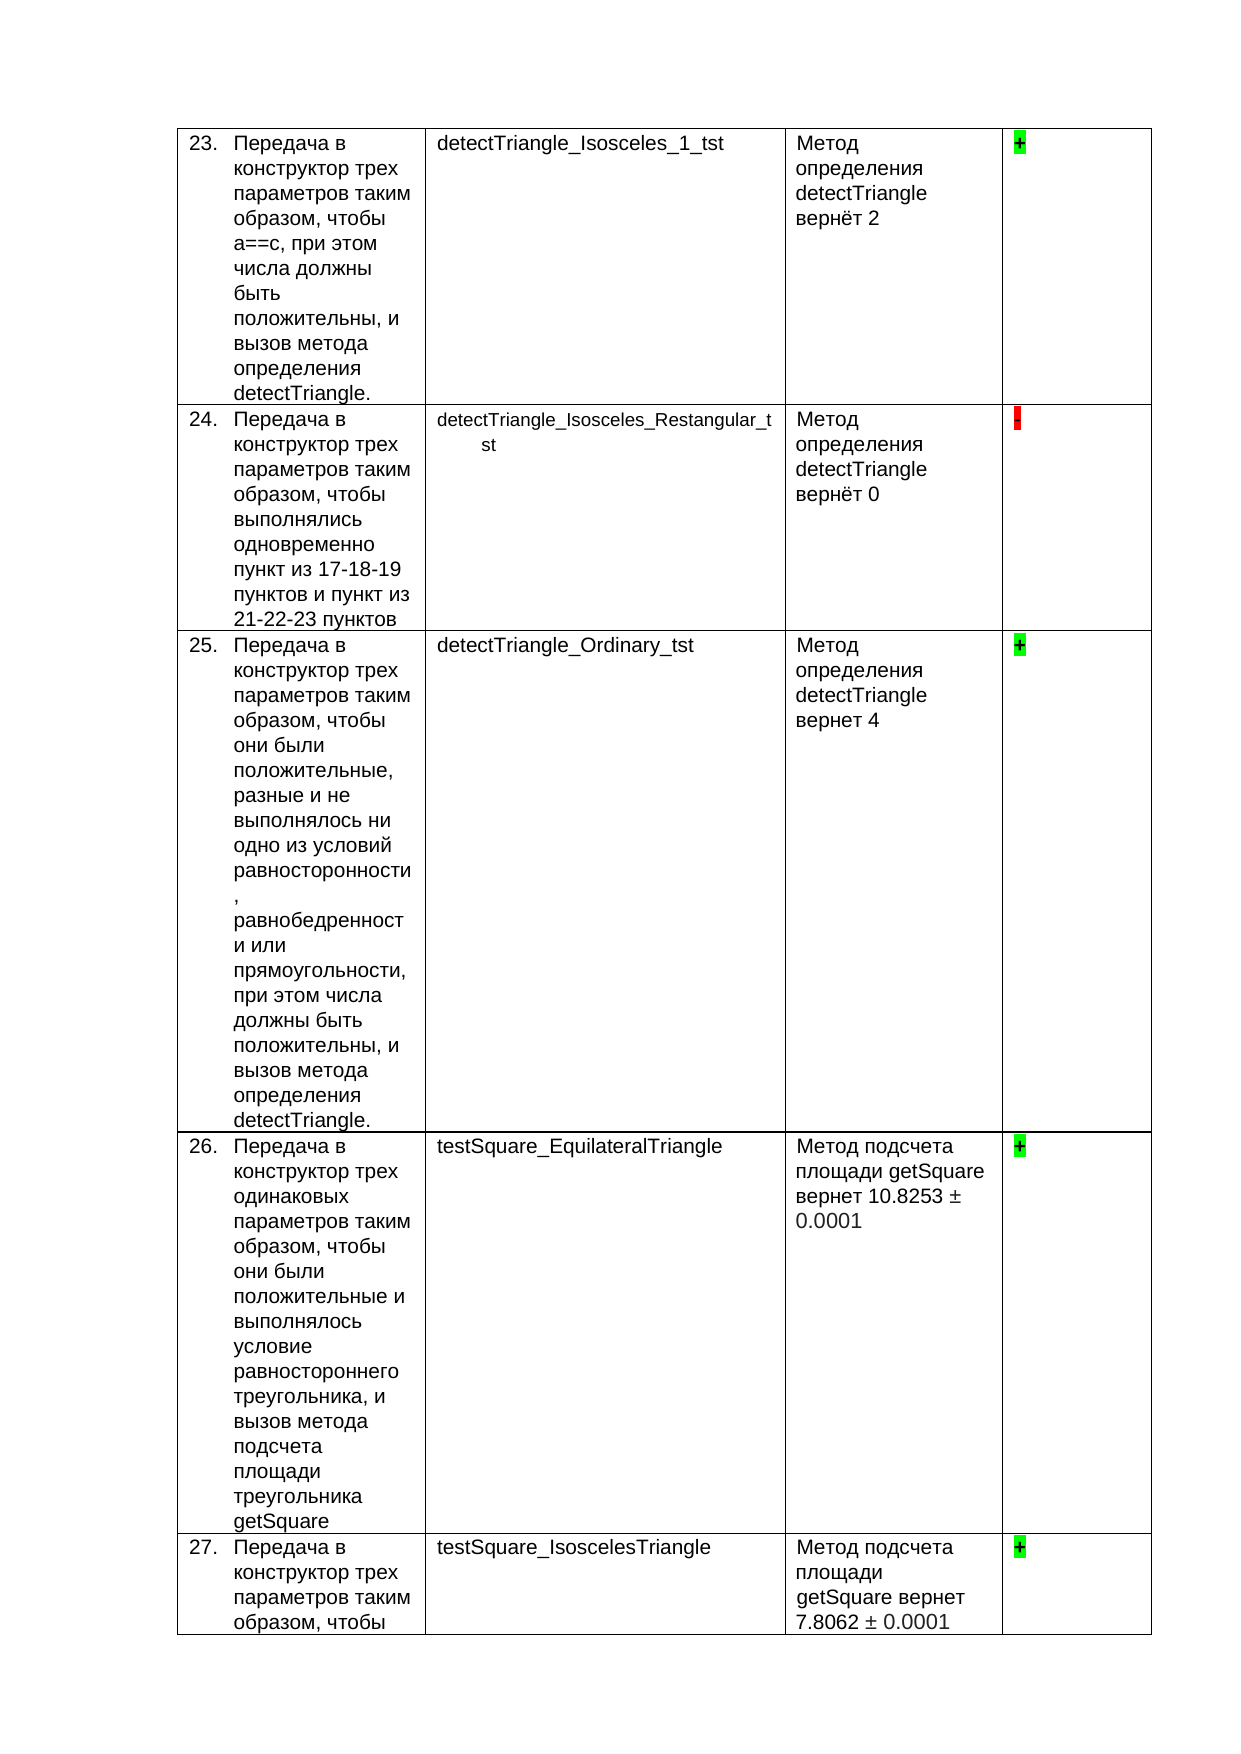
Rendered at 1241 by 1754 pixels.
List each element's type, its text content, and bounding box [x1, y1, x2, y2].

table_cell detectTriangle_Isosceles_Restangular_tst [426, 405, 785, 630]
table_cell testSquare_EquilateralTriangle [426, 1133, 785, 1532]
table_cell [786, 1534, 1002, 1634]
table_cell Передача в конструктор трех параметров таким образом, чтобы выполнялись одновременно пункт из 17-18-19 пунктов и пункт из 21-22-23 пунктов [178, 405, 425, 630]
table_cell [426, 129, 785, 404]
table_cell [426, 1534, 785, 1634]
table_cell Метод подсчета площади getSquare вернет 10.8253 ± 0.0001 [786, 1133, 1002, 1532]
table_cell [786, 129, 1002, 404]
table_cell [178, 1534, 425, 1634]
table_cell + [1003, 129, 1151, 404]
table_cell Передача в конструктор трех параметров таким образом, чтобы они были положительные, разные и не выполнялось ни одно из условий равносторонности, равнобедренности или прямоугольности, при этом числа должны быть положительны, и вызов метода определения detectTriangle. [178, 631, 425, 1131]
table_cell Передача в конструктор трех одинаковых параметров таким образом, чтобы они были положительные и выполнялось условие равностороннего треугольника, и вызов метода подсчета площади треугольника getSquare [178, 1133, 425, 1532]
table_cell detectTriangle_Ordinary_tst [426, 631, 785, 1131]
table_cell + [1003, 631, 1151, 1131]
table_cell + [1003, 1133, 1151, 1532]
table_cell + [1003, 1534, 1151, 1634]
table_cell Передача в конструктор трех параметров таким образом, чтобы a==c, при этом числа должны быть положительны, и вызов метода определения detectTriangle. [178, 129, 425, 404]
table_cell Метод определения detectTriangle вернет 4 [786, 631, 1002, 1131]
table_cell - [1003, 405, 1151, 630]
table_cell Метод определения detectTriangle вернёт 0 [786, 405, 1002, 630]
